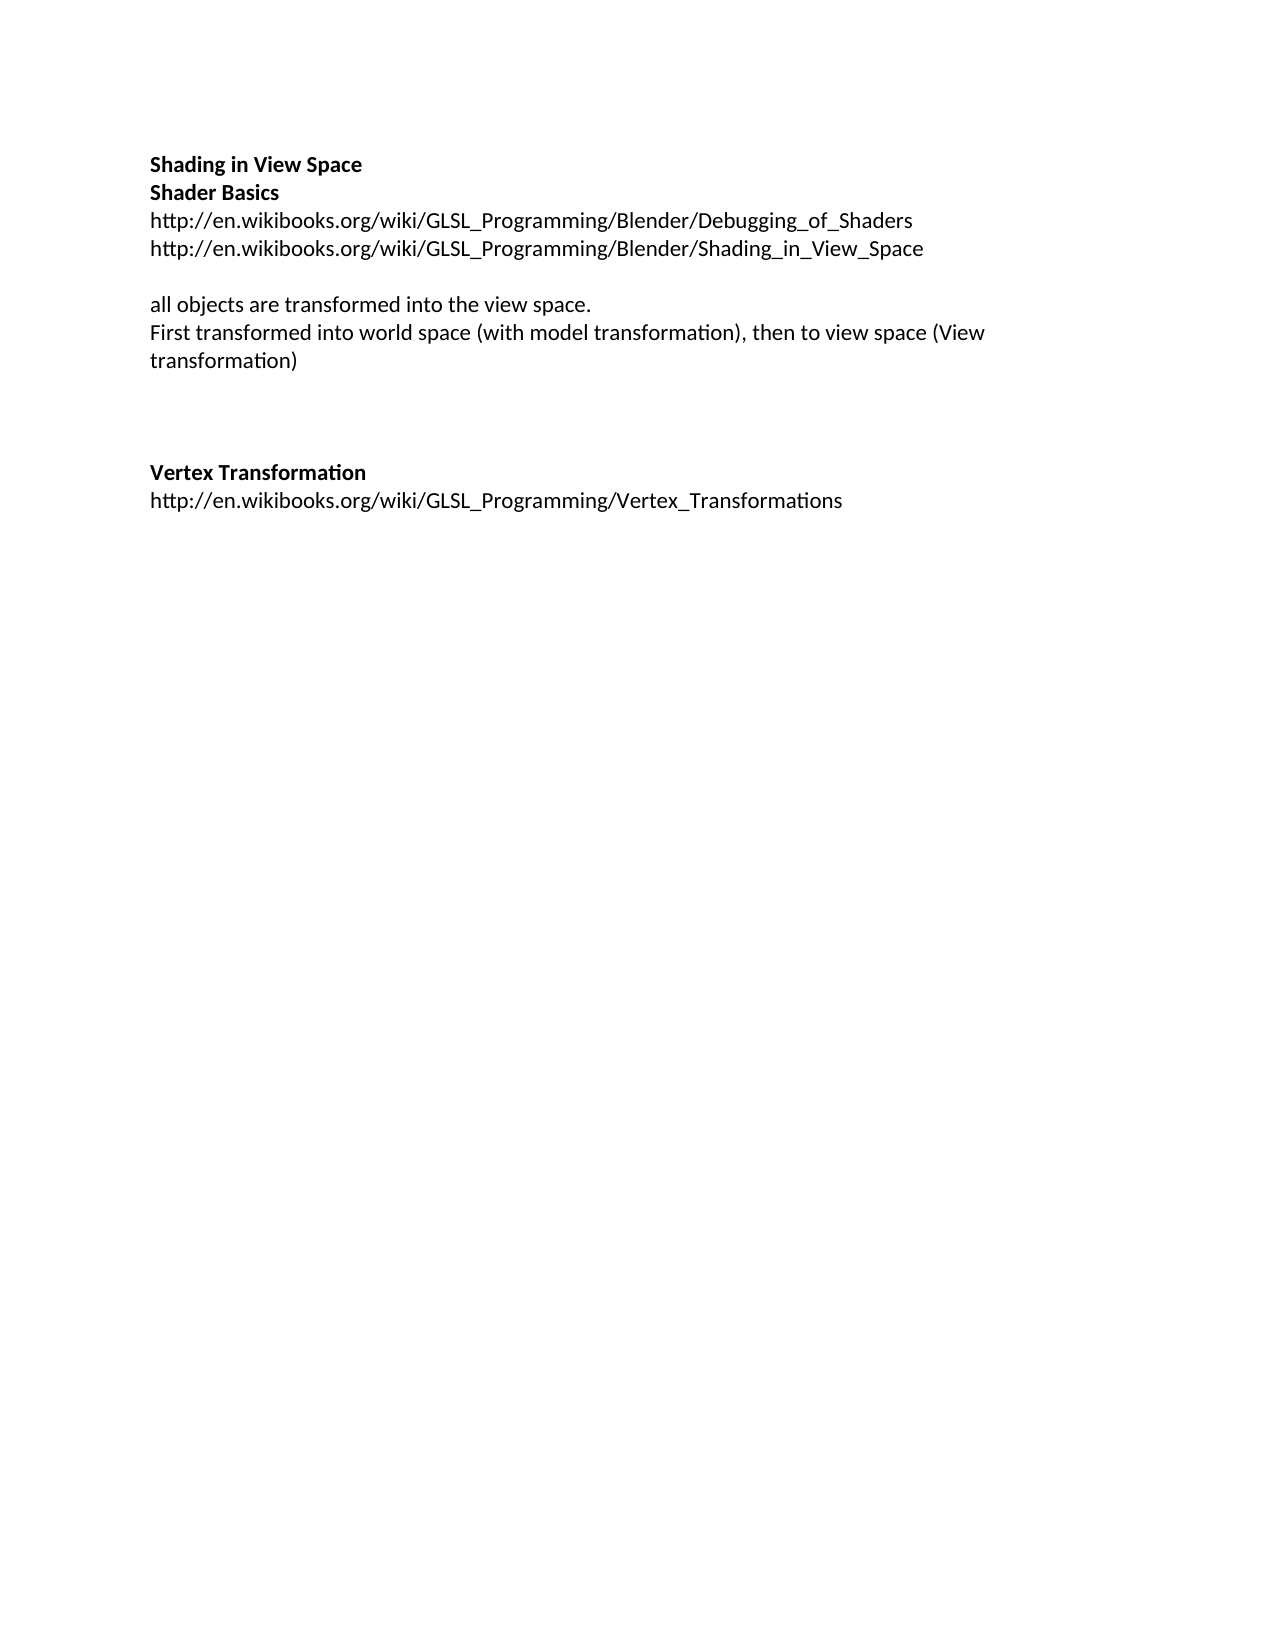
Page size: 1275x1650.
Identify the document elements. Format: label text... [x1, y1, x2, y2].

text http://en.wikibooks.org/wiki/GLSL_Programming/Vertex_Transformations [150, 486, 1125, 514]
text Vertex Transformation [150, 458, 1125, 486]
text http://en.wikibooks.org/wiki/GLSL_Programming/Blender/Debugging_of_Shaders [150, 206, 1125, 234]
text all objects are transformed into the view space. [150, 290, 1125, 318]
text Shading in View Space [150, 150, 1125, 178]
text First transformed into world space (with model transformation), then to view space (View transformation) [150, 318, 1125, 374]
text http://en.wikibooks.org/wiki/GLSL_Programming/Blender/Shading_in_View_Space [150, 234, 1125, 262]
text Shader Basics [150, 178, 1125, 206]
